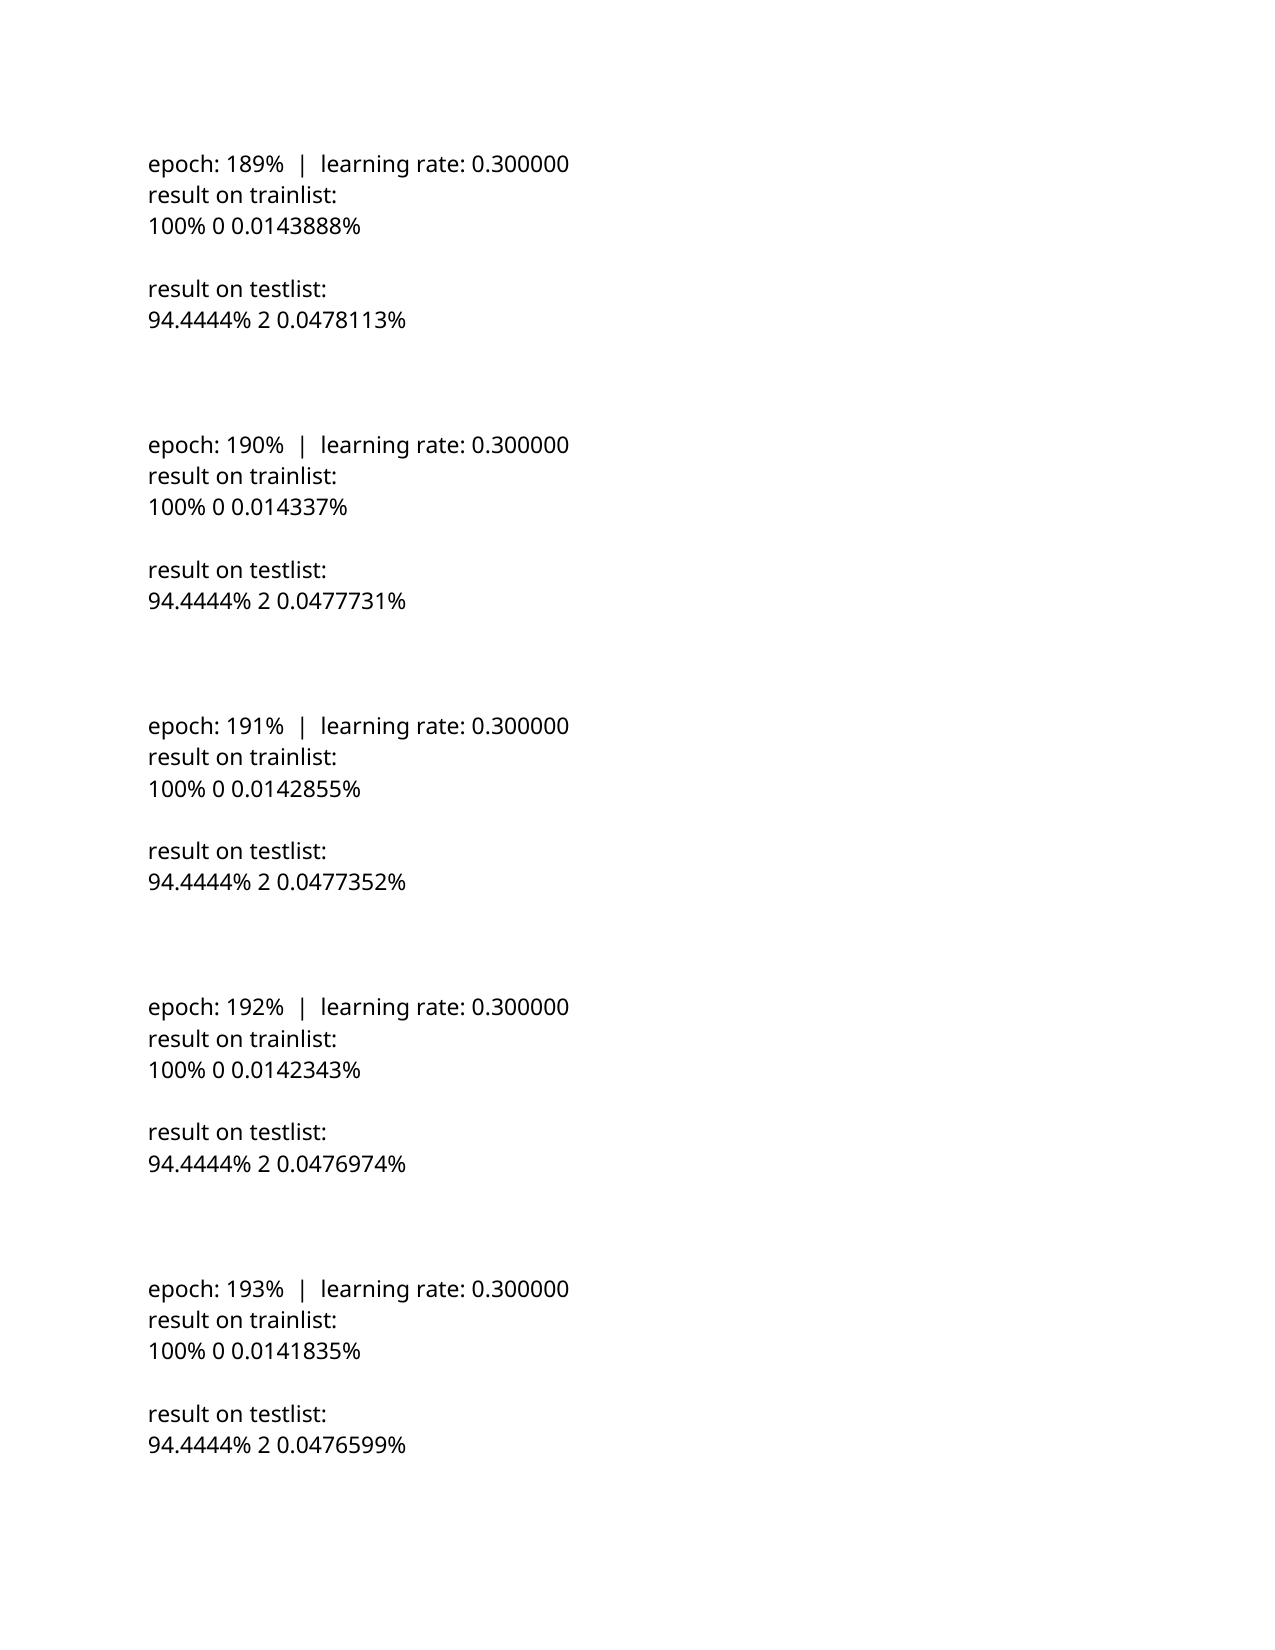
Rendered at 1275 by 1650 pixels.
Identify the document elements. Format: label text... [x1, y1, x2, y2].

text 100% 0 0.014337% [148, 491, 1127, 523]
text 94.4444% 2 0.0477731% [148, 585, 1127, 616]
text 94.4444% 2 0.0477352% [148, 866, 1127, 898]
text epoch: 193% | learning rate: 0.300000 [148, 1273, 1127, 1304]
text result on trainlist: [148, 741, 1127, 773]
text epoch: 192% | learning rate: 0.300000 [148, 991, 1127, 1023]
text epoch: 191% | learning rate: 0.300000 [148, 710, 1127, 741]
text 100% 0 0.0143888% [148, 210, 1127, 241]
text 100% 0 0.0142855% [148, 773, 1127, 804]
text result on trainlist: [148, 1304, 1127, 1335]
text result on trainlist: [148, 1023, 1127, 1054]
text result on testlist: [148, 1116, 1127, 1148]
text 94.4444% 2 0.0476974% [148, 1148, 1127, 1179]
text result on testlist: [148, 1398, 1127, 1429]
text 94.4444% 2 0.0476599% [148, 1429, 1127, 1460]
text result on trainlist: [148, 179, 1127, 210]
text epoch: 190% | learning rate: 0.300000 [148, 429, 1127, 460]
text 94.4444% 2 0.0478113% [148, 304, 1127, 335]
text result on testlist: [148, 554, 1127, 585]
text result on testlist: [148, 835, 1127, 866]
text epoch: 189% | learning rate: 0.300000 [148, 148, 1127, 179]
text 100% 0 0.0141835% [148, 1335, 1127, 1366]
text result on testlist: [148, 273, 1127, 304]
text result on trainlist: [148, 460, 1127, 491]
text 100% 0 0.0142343% [148, 1054, 1127, 1085]
